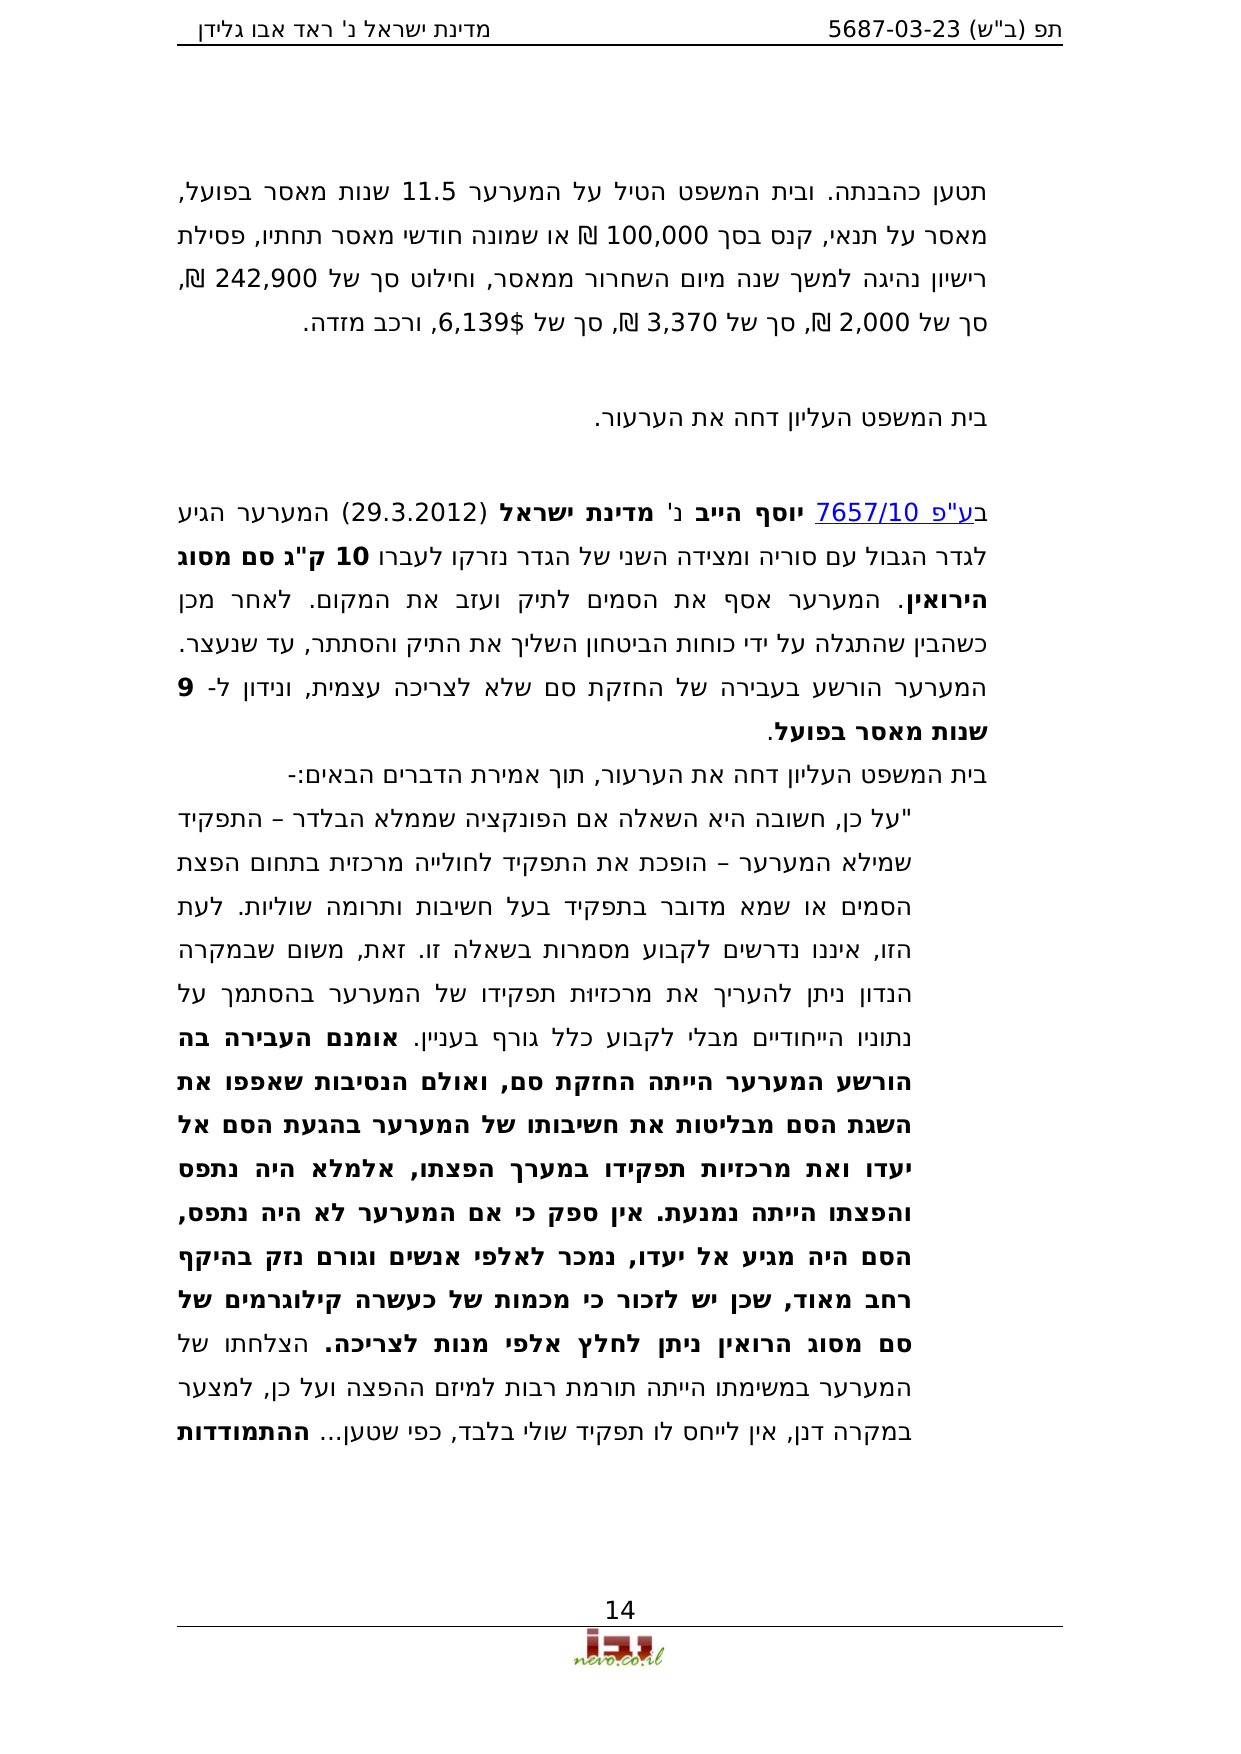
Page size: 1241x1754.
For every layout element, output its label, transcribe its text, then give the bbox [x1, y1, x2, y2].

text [177, 177, 1063, 338]
text בית המשפט העליון דחה את הערעור, תוך אמירת הדברים הבאים:- [177, 761, 1063, 790]
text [177, 804, 913, 1446]
text בית המשפט העליון דחה את הערעור. [177, 403, 1063, 432]
text בע"פ 7657/10 יוסף הייב נ' מדינת ישראל (29.3.2012) המערער הגיע לגדר הגבול עם סוריה ומצידה השני של הגדר נזרקו לעברו 10 ק"ג סם מסוג הירואין. המערער אסף את הסמים לתיק ועזב את המקום. לאחר מכן כשהבין שהתגלה על ידי כוחות הביטחון השליך את התיק והסתתר, עד שנעצר. המערער הורשע בעבירה של החזקת סם שלא לצריכה עצמית, ונידון ל- 9 שנות מאסר בפועל. [177, 498, 988, 746]
picture [574, 1628, 666, 1667]
